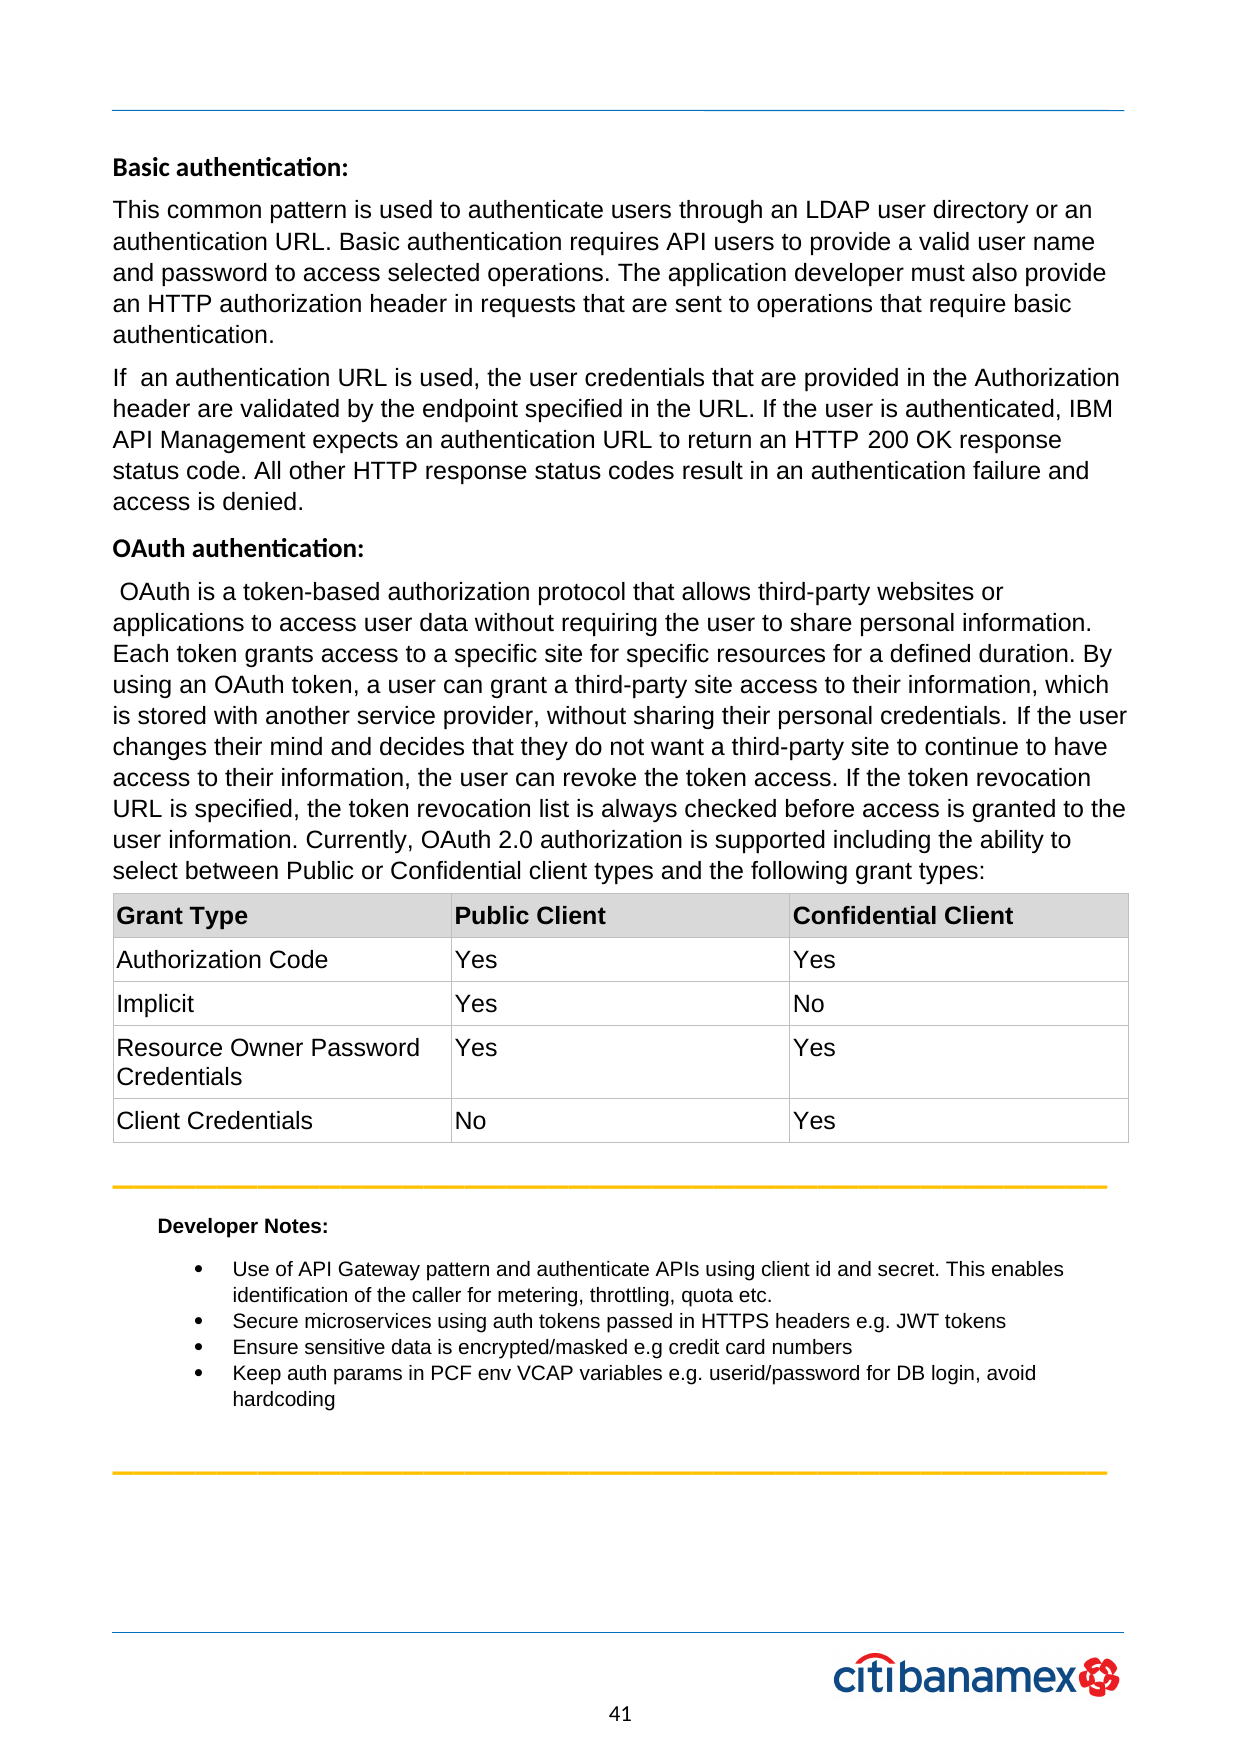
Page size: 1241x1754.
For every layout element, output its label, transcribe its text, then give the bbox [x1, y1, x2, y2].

text ________________________________________________ [112, 1143, 1128, 1193]
table_cell Yes [452, 982, 789, 1025]
text This common pattern is used to authenticate users through an LDAP user directory or an authentication URL. Basic authentication requires API users to provide a valid user name and password to access selected operations. The application developer must also provide an HTTP authorization header in requests that are sent to operations that require basic authentication. [112, 196, 1128, 348]
table_header Public Client [452, 894, 789, 937]
table_cell No [790, 982, 1128, 1025]
text OAuth authentication: [112, 531, 1128, 564]
text OAuth is a token-based authorization protocol that allows third-party websites or applications to access user data without requiring the user to share personal information. Each token grants access to a specific site for specific resources for a defined duration. By using an OAuth token, a user can grant a third-party site access to their information, which is stored with another service provider, without sharing their personal credentials. If the user changes their mind and decides that they do not want a third-party site to continue to have access to their information, the user can revoke the token access. If the token revocation URL is specified, the token revocation list is always checked before access is granted to the user information. Currently, OAuth 2.0 authorization is supported including the ability to select between Public or Confidential client types and the following grant types: [112, 576, 1128, 884]
list Keep auth params in PCF env VCAP variables e.g. userid/password for DB login, avoid hardcoding [195, 1360, 1128, 1410]
table_header Confidential Client [790, 894, 1128, 937]
table_cell Implicit [114, 982, 451, 1025]
table_cell Authorization Code [114, 938, 451, 981]
table_cell No [452, 1099, 789, 1142]
text ________________________________________________ [112, 1429, 1128, 1480]
picture [831, 1651, 1122, 1701]
text Developer Notes: [157, 1214, 1128, 1238]
table_cell Yes [790, 938, 1128, 981]
table_cell Yes [452, 1026, 789, 1098]
table_cell Yes [790, 1026, 1128, 1098]
table_cell Resource Owner Password Credentials [114, 1026, 451, 1098]
table_cell Client Credentials [114, 1099, 451, 1142]
text Basic authentication: [112, 150, 1128, 183]
text If an authentication URL is used, the user credentials that are provided in the Authorization header are validated by the endpoint specified in the URL. If the user is authenticated, IBM API Management expects an authentication URL to return an HTTP 200 OK response status code. All other HTTP response status codes result in an authentication failure and access is denied. [112, 363, 1128, 516]
list Secure microservices using auth tokens passed in HTTPS headers e.g. JWT tokens [195, 1308, 1128, 1333]
table_cell Yes [790, 1099, 1128, 1142]
list Ensure sensitive data is encrypted/masked e.g credit card numbers [195, 1334, 1128, 1358]
table_cell Yes [452, 938, 789, 981]
table_header Grant Type [114, 894, 451, 937]
list Use of API Gateway pattern and authenticate APIs using client id and secret. This enables identification of the caller for metering, throttling, quota etc. [195, 1257, 1128, 1307]
